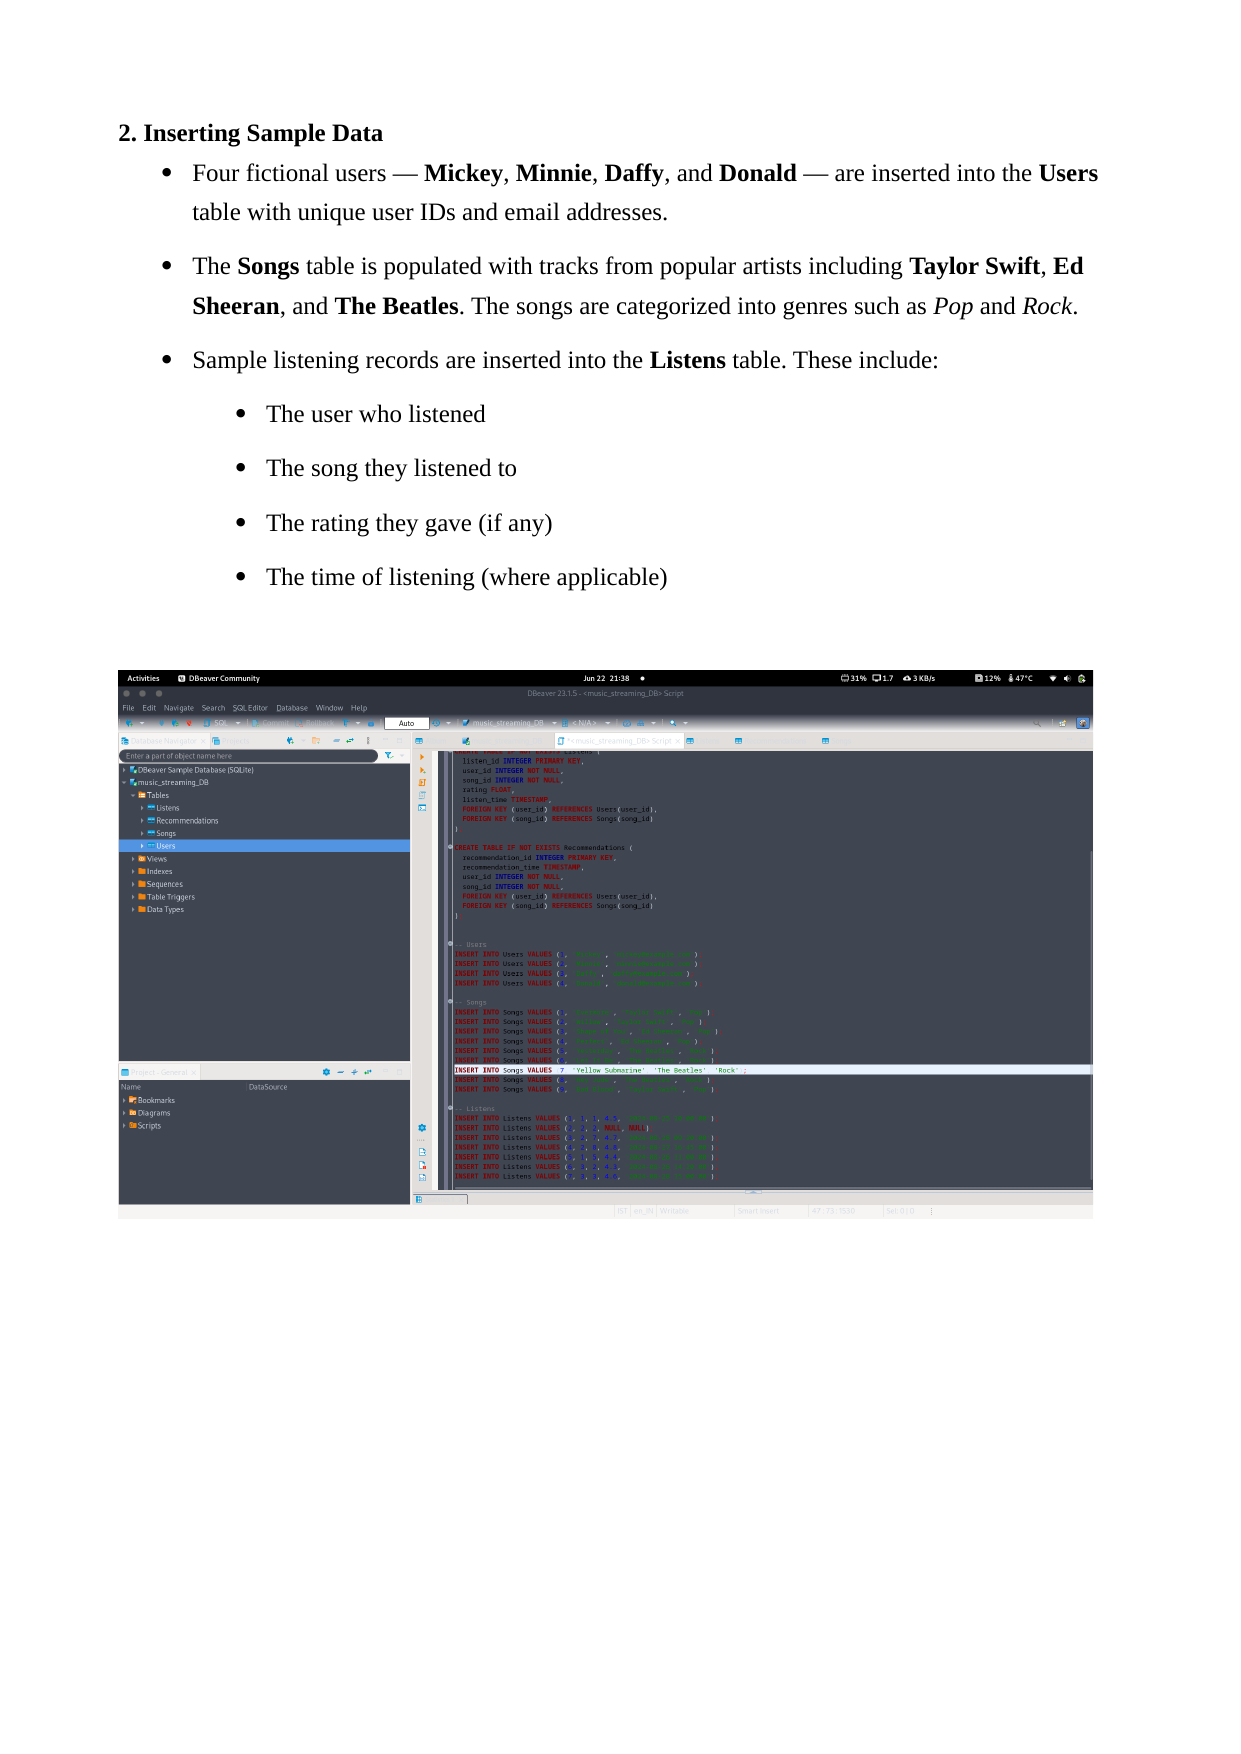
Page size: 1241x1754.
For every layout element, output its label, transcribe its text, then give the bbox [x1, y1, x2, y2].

picture [118, 670, 1094, 1219]
list Sample listening records are inserted into the Listens table. These include: [162, 345, 1122, 374]
list The Songs table is populated with tracks from popular artists including Taylor Swift, Ed Sheeran, and The Beatles. The songs are categorized into genres such as Pop and Rock. [162, 251, 1122, 320]
list Four fictional users — Mickey, Minnie, Daffy, and Donald — are inserted into the Users table with unique user IDs and email addresses. [162, 158, 1122, 226]
list The song they listened to [236, 453, 1122, 482]
list The rating they gave (if any) [236, 508, 1122, 536]
list The time of listening (where applicable) [236, 562, 1122, 591]
subtitle 2. Inserting Sample Data [118, 118, 1122, 147]
list The user who listened [236, 399, 1122, 428]
